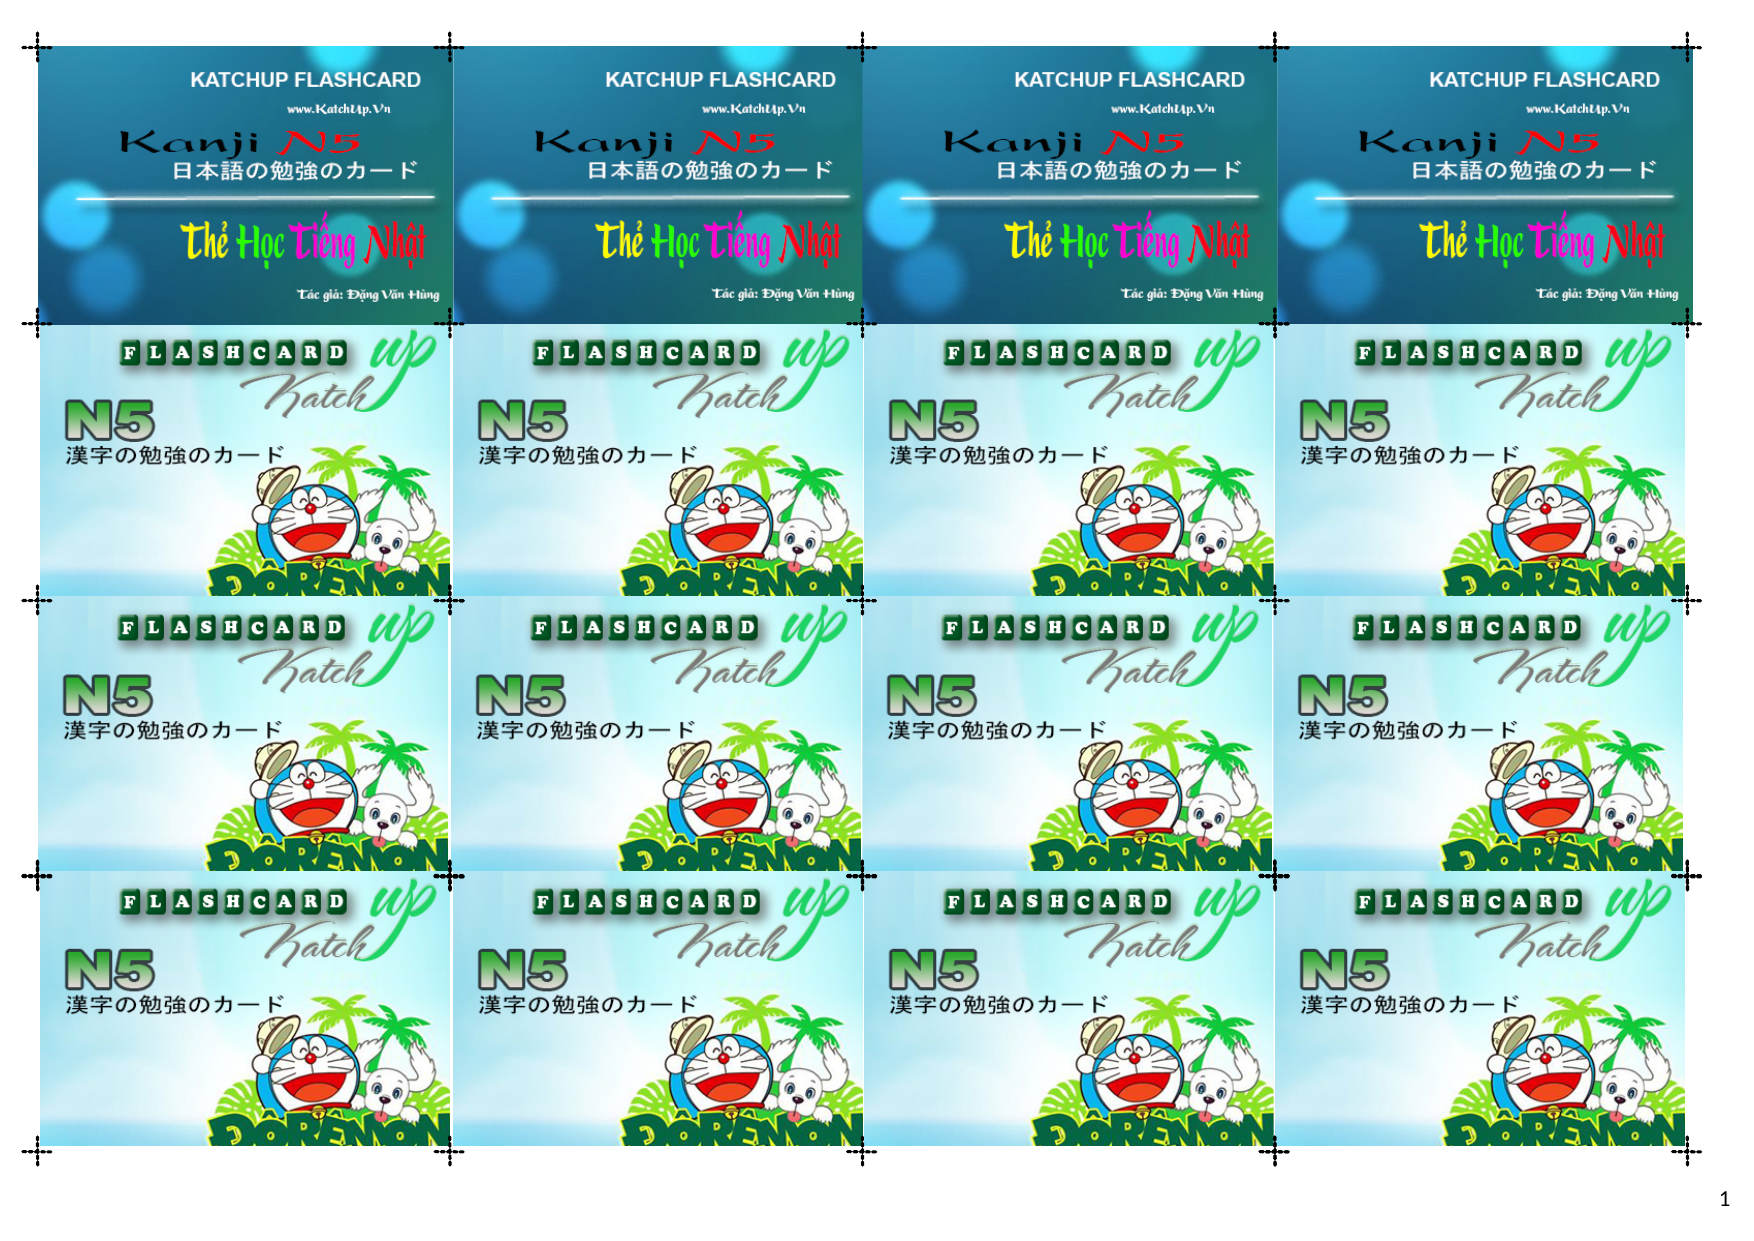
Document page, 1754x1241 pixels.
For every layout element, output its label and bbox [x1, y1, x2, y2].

picture [38, 46, 1693, 1146]
